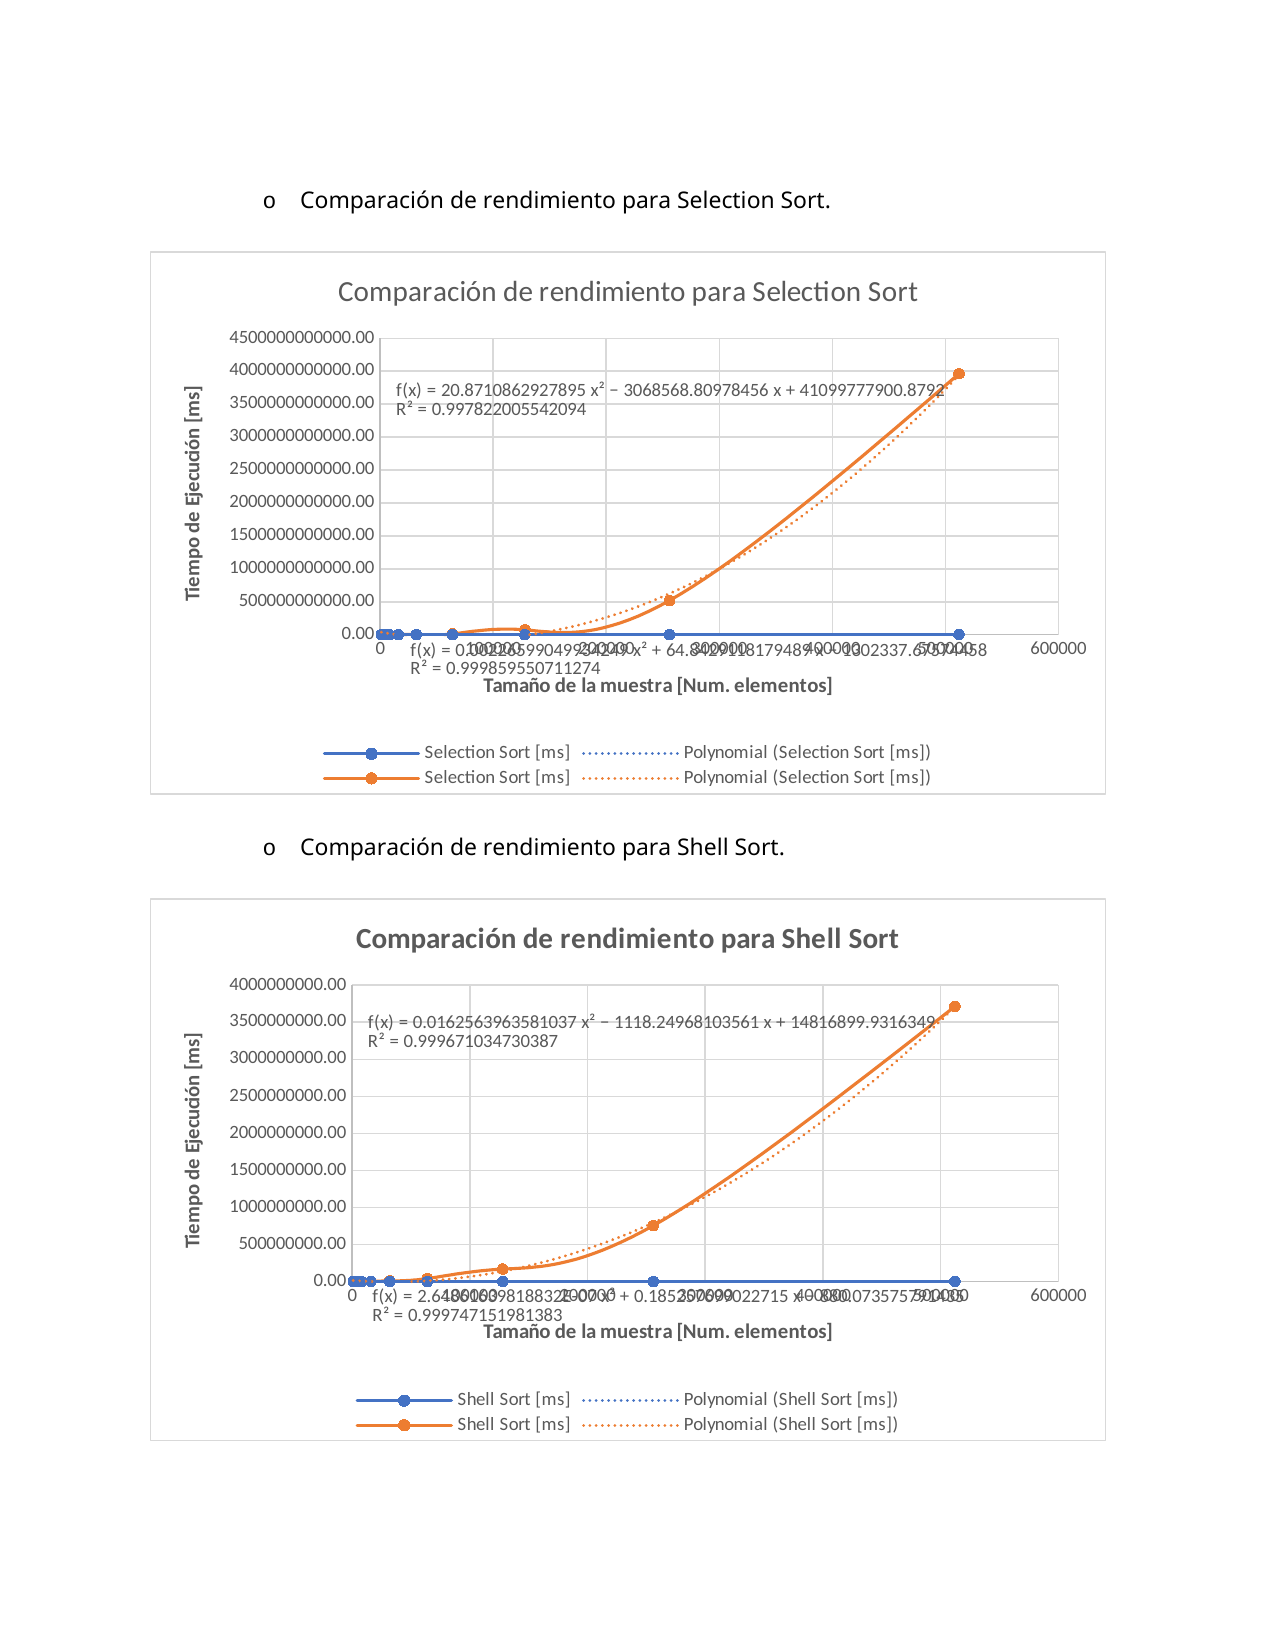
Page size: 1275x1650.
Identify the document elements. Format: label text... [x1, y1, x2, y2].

list Comparación de rendimiento para Shell Sort. [262, 831, 1125, 862]
list Comparación de rendimiento para Selection Sort. [262, 184, 1125, 215]
